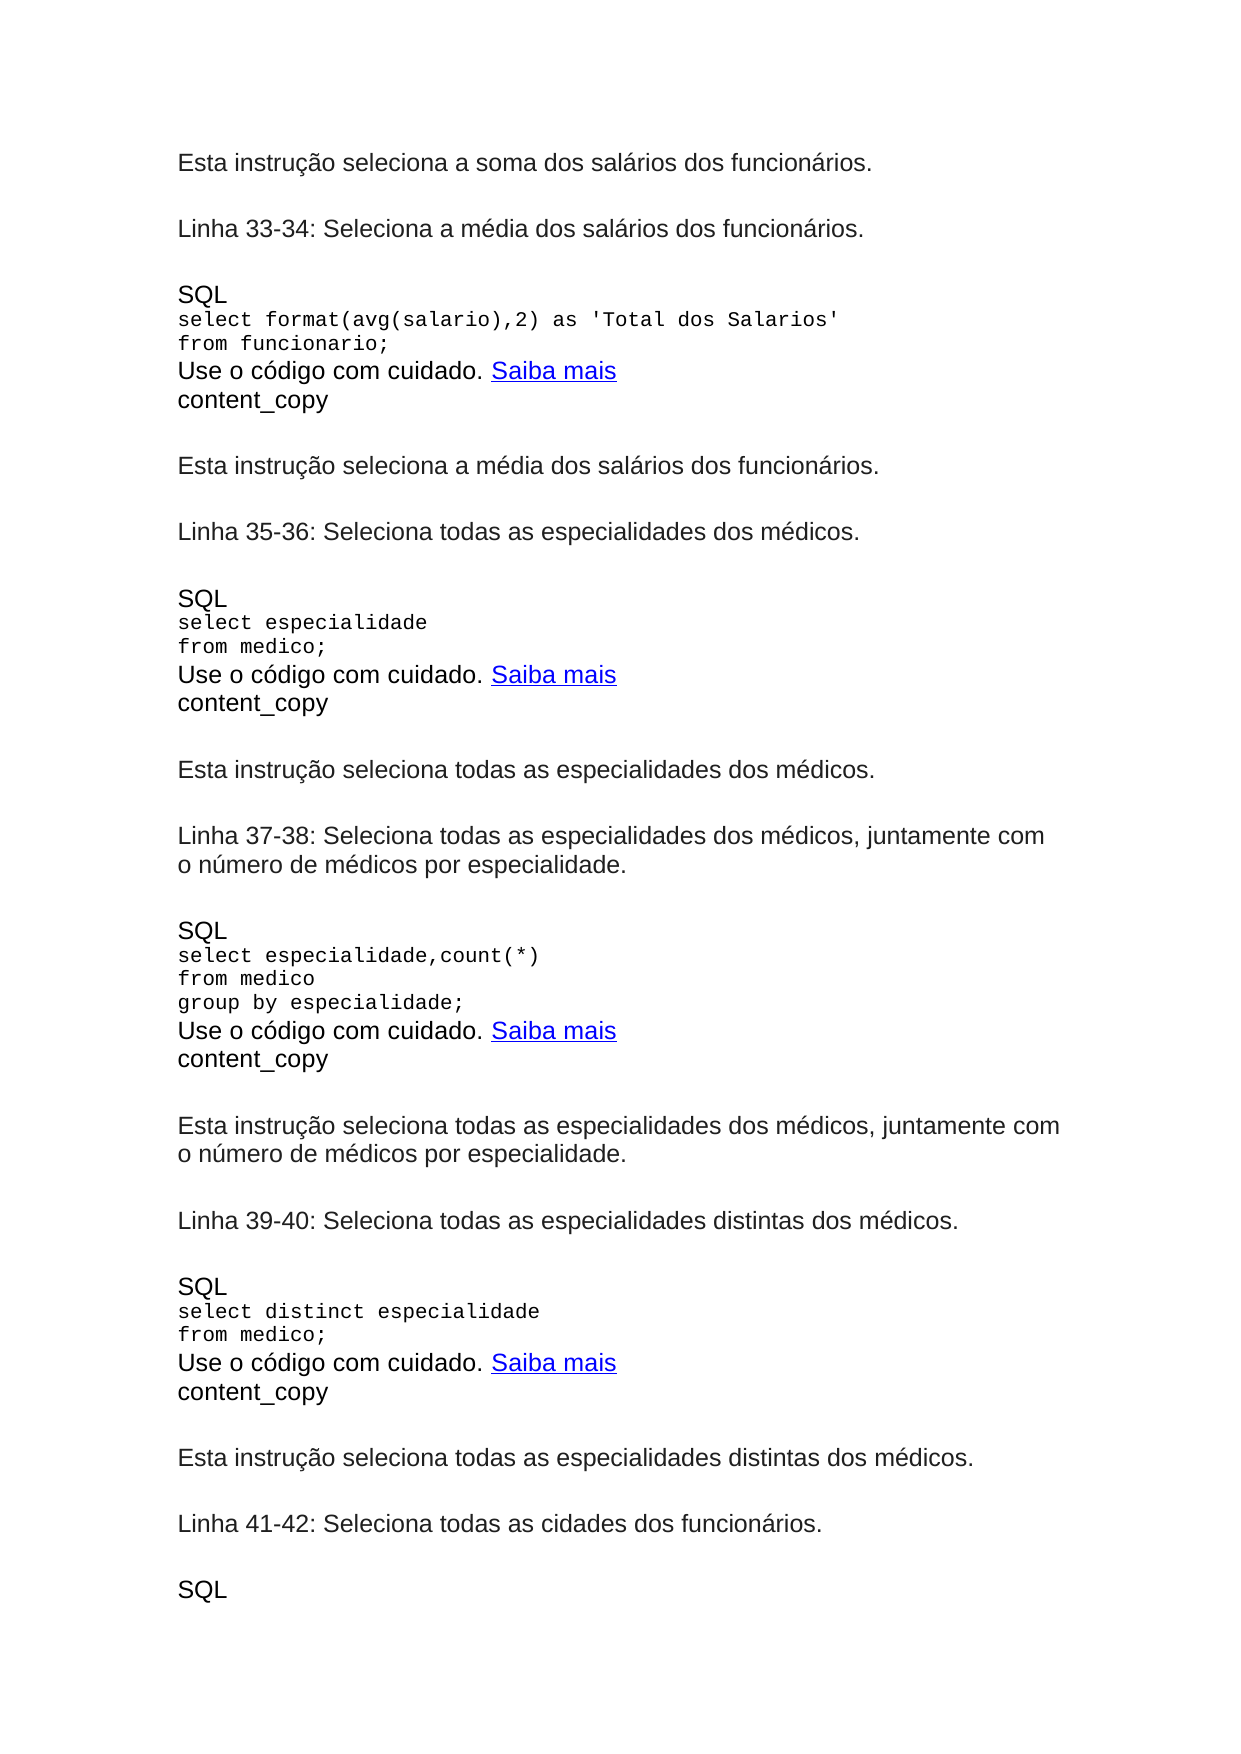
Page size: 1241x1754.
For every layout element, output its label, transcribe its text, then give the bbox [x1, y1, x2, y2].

text content_copy [177, 1044, 1063, 1073]
text select especialidade,count(*) [177, 945, 1063, 968]
text Linha 33-34: Seleciona a média dos salários dos funcionários. [177, 214, 1063, 243]
text select format(avg(salario),2) as 'Total dos Salarios' [177, 309, 1063, 332]
text Esta instrução seleciona a média dos salários dos funcionários. [177, 451, 1063, 480]
text content_copy [177, 688, 1063, 717]
text Use o código com cuidado. Saiba mais [177, 1348, 1063, 1377]
text group by especialidade; [177, 992, 1063, 1016]
text Linha 39-40: Seleciona todas as especialidades distintas dos médicos. [177, 1206, 1063, 1234]
text from funcionario; [177, 332, 1063, 356]
text SQL [177, 584, 1063, 612]
text Linha 37-38: Seleciona todas as especialidades dos médicos, juntamente com o número de médicos por especialidade. [177, 821, 1063, 878]
text SQL [177, 916, 1063, 945]
text SQL [177, 280, 1063, 309]
text select distinct especialidade [177, 1301, 1063, 1324]
text from medico [177, 968, 1063, 992]
text Linha 35-36: Seleciona todas as especialidades dos médicos. [177, 517, 1063, 546]
text Esta instrução seleciona a soma dos salários dos funcionários. [177, 148, 1063, 176]
text content_copy [177, 385, 1063, 414]
text Use o código com cuidado. Saiba mais [177, 1016, 1063, 1044]
text from medico; [177, 636, 1063, 660]
text from medico; [177, 1324, 1063, 1348]
text SQL [177, 1575, 1063, 1604]
text content_copy [177, 1377, 1063, 1405]
text Esta instrução seleciona todas as especialidades dos médicos. [177, 755, 1063, 783]
text Esta instrução seleciona todas as especialidades distintas dos médicos. [177, 1443, 1063, 1472]
text select especialidade [177, 612, 1063, 636]
text Use o código com cuidado. Saiba mais [177, 660, 1063, 688]
text Esta instrução seleciona todas as especialidades dos médicos, juntamente com o número de médicos por especialidade. [177, 1111, 1063, 1168]
text Linha 41-42: Seleciona todas as cidades dos funcionários. [177, 1509, 1063, 1538]
text Use o código com cuidado. Saiba mais [177, 356, 1063, 385]
text SQL [177, 1272, 1063, 1301]
